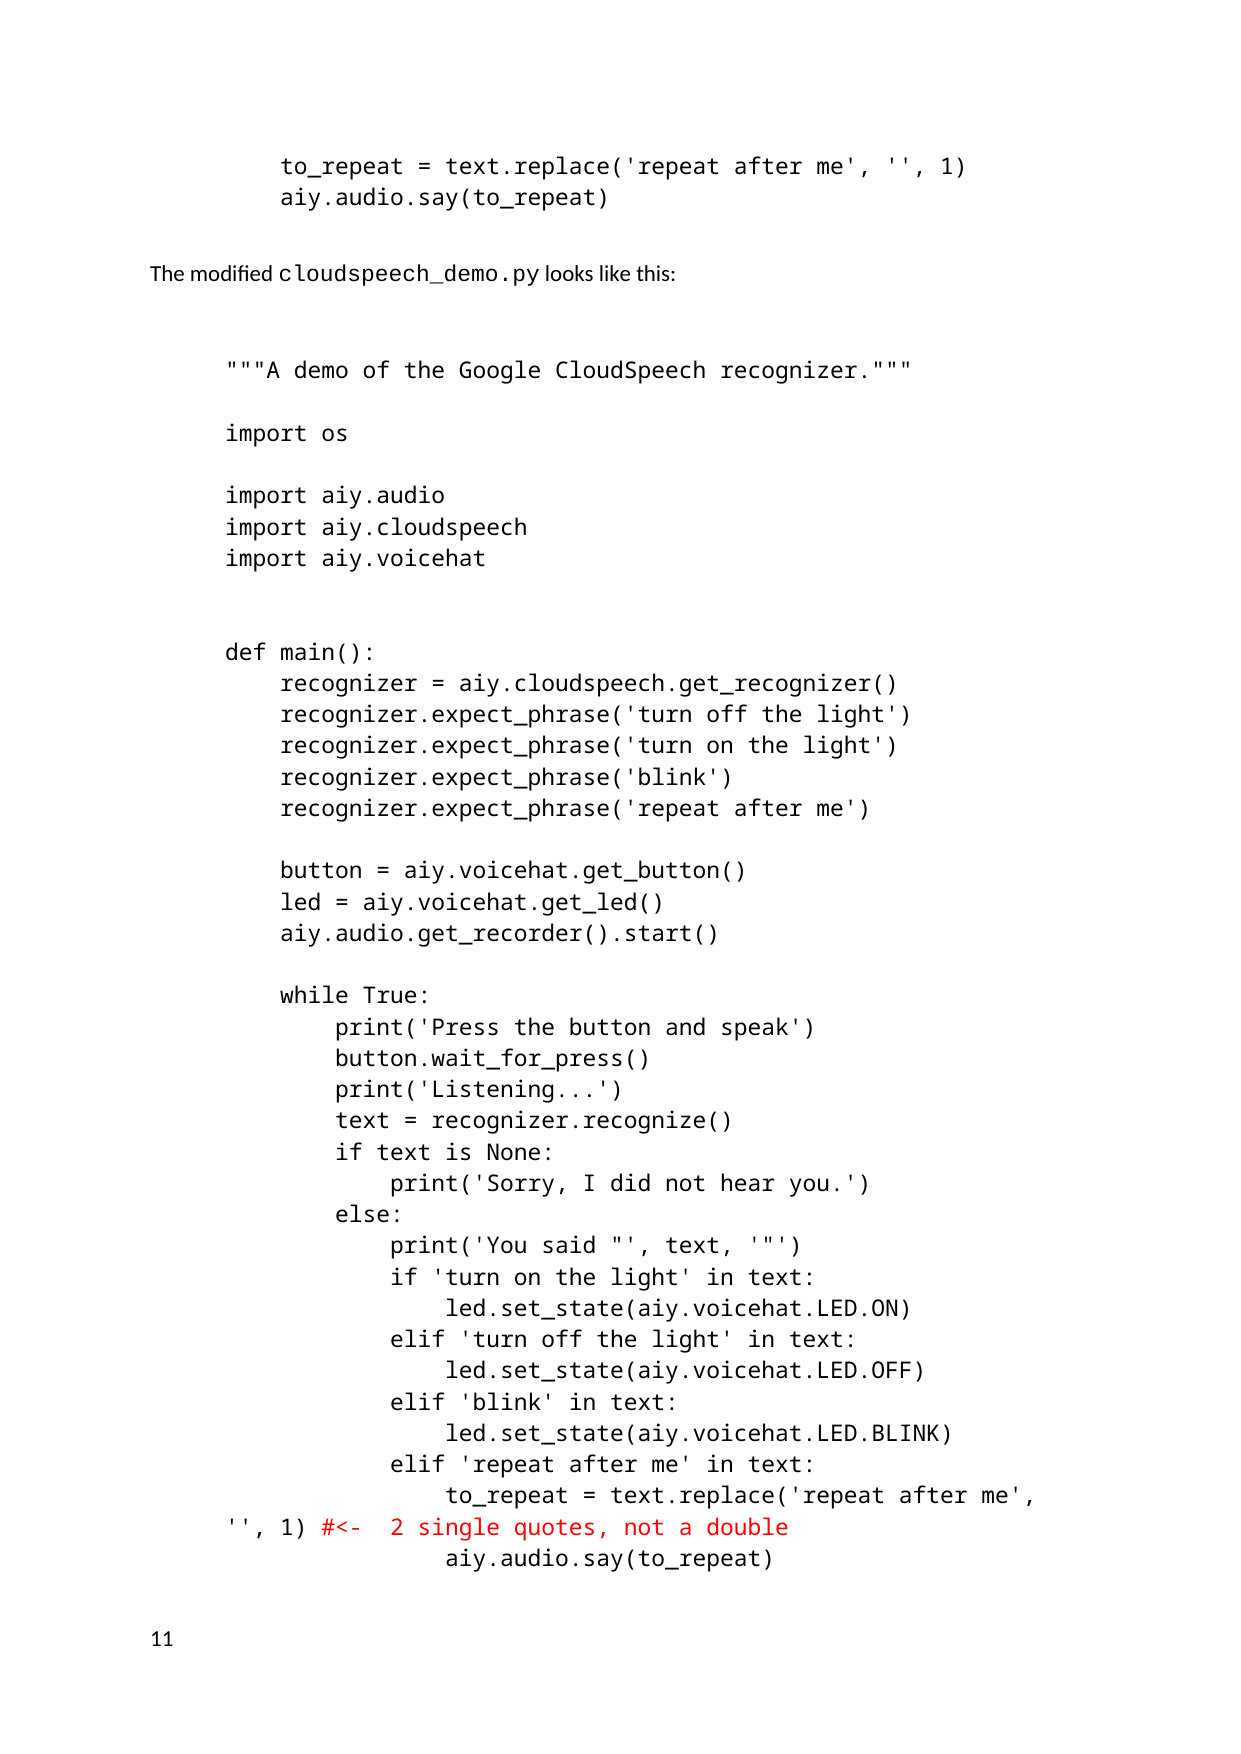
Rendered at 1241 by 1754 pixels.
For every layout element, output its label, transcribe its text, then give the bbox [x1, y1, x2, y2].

text else: [225, 1198, 1090, 1229]
text elif 'blink' in text: [225, 1386, 1090, 1417]
text led.set_state(aiy.voicehat.LED.OFF) [225, 1354, 1090, 1386]
text if text is None: [225, 1136, 1090, 1167]
text print('Sorry, I did not hear you.') [225, 1167, 1090, 1198]
text led.set_state(aiy.voicehat.LED.ON) [225, 1292, 1090, 1323]
text while True: [225, 979, 1090, 1011]
text print('Listening...') [225, 1073, 1090, 1104]
text """A demo of the Google CloudSpeech recognizer.""" [225, 354, 1090, 386]
text import aiy.audio [225, 479, 1090, 511]
text led = aiy.voicehat.get_led() [225, 886, 1090, 917]
text aiy.audio.say(to_repeat) [225, 181, 1090, 212]
text to_repeat = text.replace('repeat after me', '', 1) [225, 150, 1090, 181]
text to_repeat = text.replace('repeat after me', '', 1) #<- 2 single quotes, not a double [225, 1479, 1090, 1542]
text if 'turn on the light' in text: [225, 1261, 1090, 1292]
text import aiy.voicehat [225, 542, 1090, 573]
text button.wait_for_press() [225, 1042, 1090, 1073]
text recognizer.expect_phrase('repeat after me') [225, 792, 1090, 823]
text recognizer.expect_phrase('blink') [225, 761, 1090, 792]
text text = recognizer.recognize() [225, 1104, 1090, 1136]
text print('You said "', text, '"') [225, 1229, 1090, 1261]
text import aiy.cloudspeech [225, 511, 1090, 542]
text import os [225, 417, 1090, 448]
text recognizer.expect_phrase('turn off the light') [225, 698, 1090, 729]
text The modified cloudspeech_demo.py looks like this: [150, 259, 1090, 288]
text led.set_state(aiy.voicehat.LED.BLINK) [225, 1417, 1090, 1448]
text aiy.audio.say(to_repeat) [225, 1542, 1090, 1573]
text print('Press the button and speak') [225, 1011, 1090, 1042]
text recognizer = aiy.cloudspeech.get_recognizer() [225, 667, 1090, 698]
text aiy.audio.get_recorder().start() [225, 917, 1090, 948]
text elif 'repeat after me' in text: [225, 1448, 1090, 1479]
text def main(): [225, 636, 1090, 667]
text elif 'turn off the light' in text: [225, 1323, 1090, 1354]
text recognizer.expect_phrase('turn on the light') [225, 729, 1090, 761]
text button = aiy.voicehat.get_button() [225, 854, 1090, 886]
